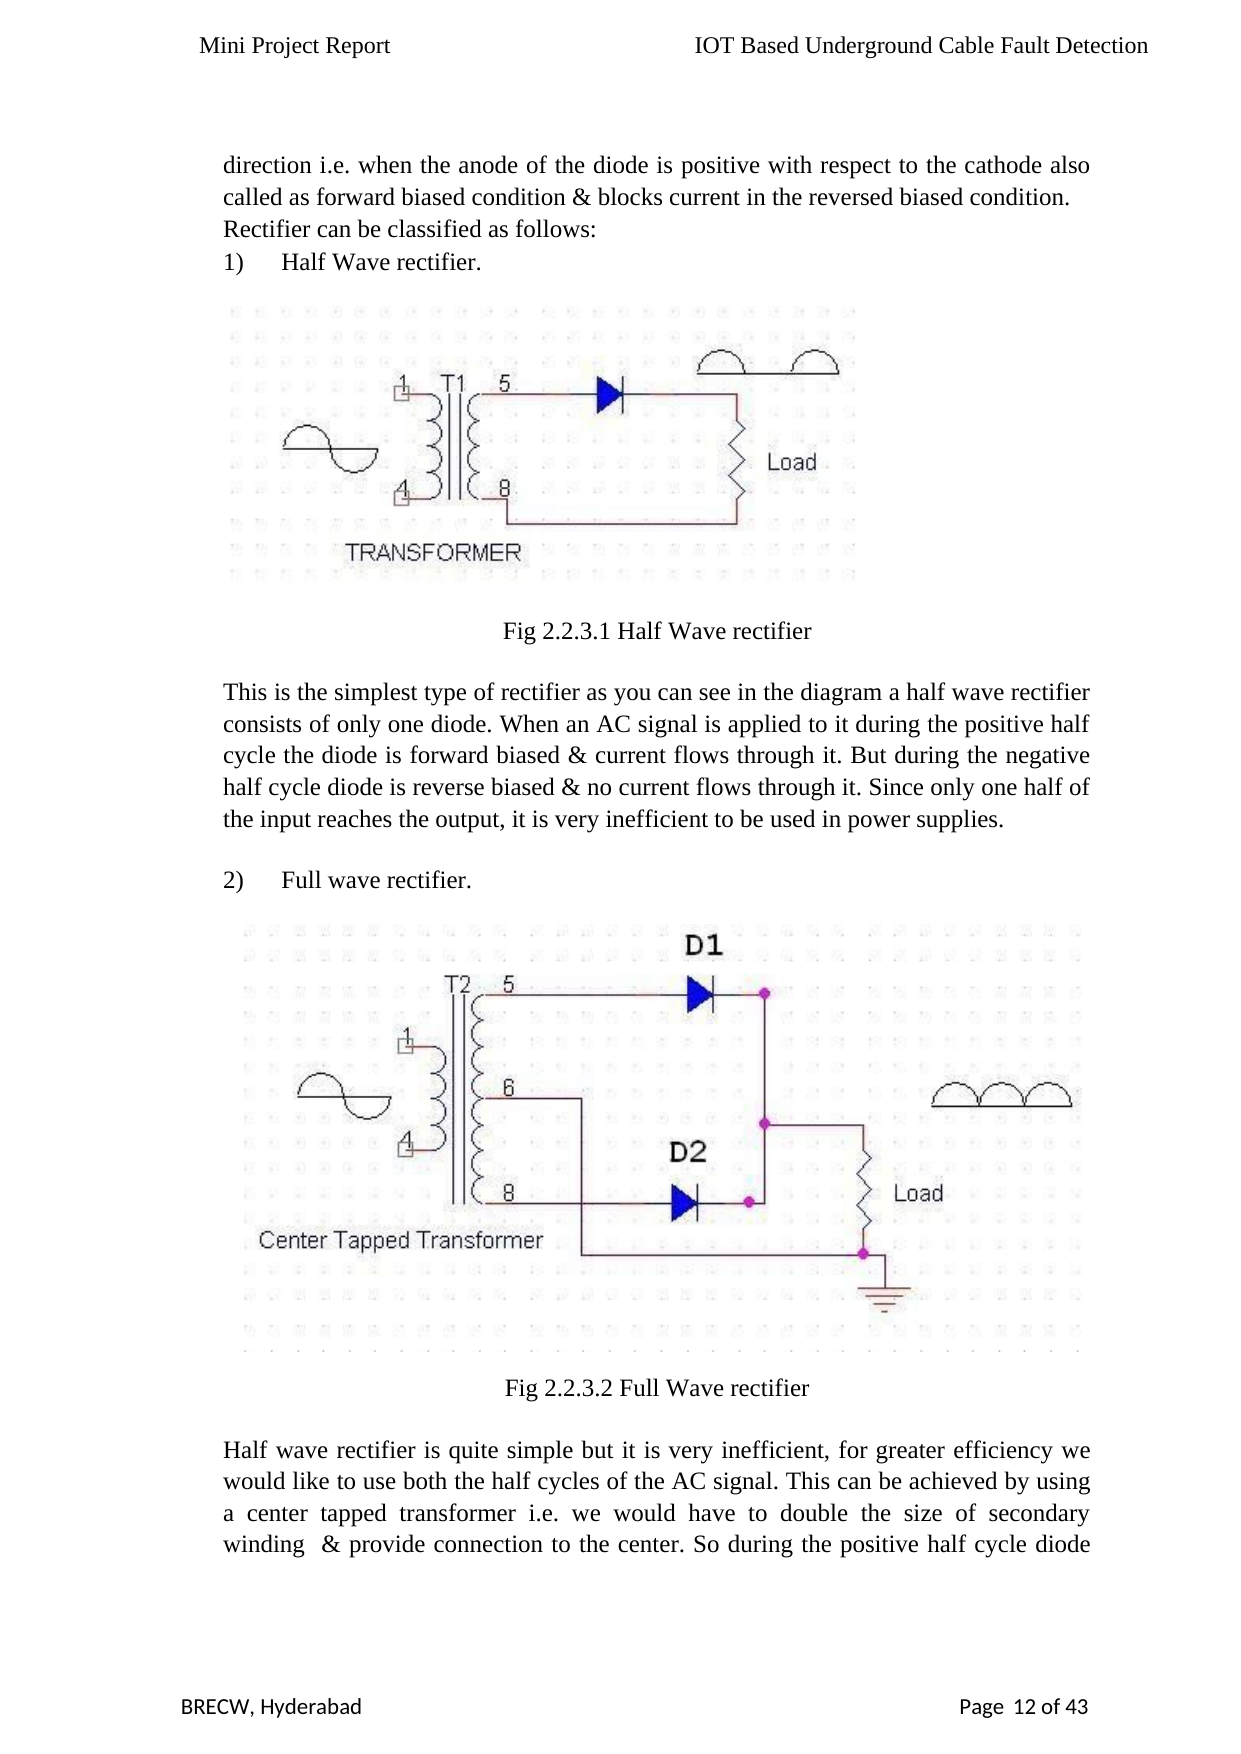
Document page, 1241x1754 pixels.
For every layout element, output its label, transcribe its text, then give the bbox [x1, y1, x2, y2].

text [223, 150, 1092, 210]
list Full wave rectifier. [223, 865, 1092, 894]
text Fig 2.2.3.1 Half Wave rectifier [224, 616, 1090, 645]
text Fig 2.2.3.2 Full Wave rectifier [224, 1373, 1090, 1402]
text Rectifier can be classified as follows: [223, 214, 1092, 243]
text This is the simplest type of rectifier as you can see in the diagram a half wave rectifier consists of only one diode. When an AC signal is applied to it during the positive half cycle the diode is forward biased & current flows through it. But during the negative half cycle diode is reverse biased & no current flows through it. Since only one half of the input reaches the output, it is very inefficient to be used in power supplies. [223, 677, 1092, 832]
picture [243, 924, 1085, 1352]
list Half Wave rectifier. [223, 247, 1092, 276]
picture [230, 306, 866, 594]
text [223, 1435, 1092, 1558]
